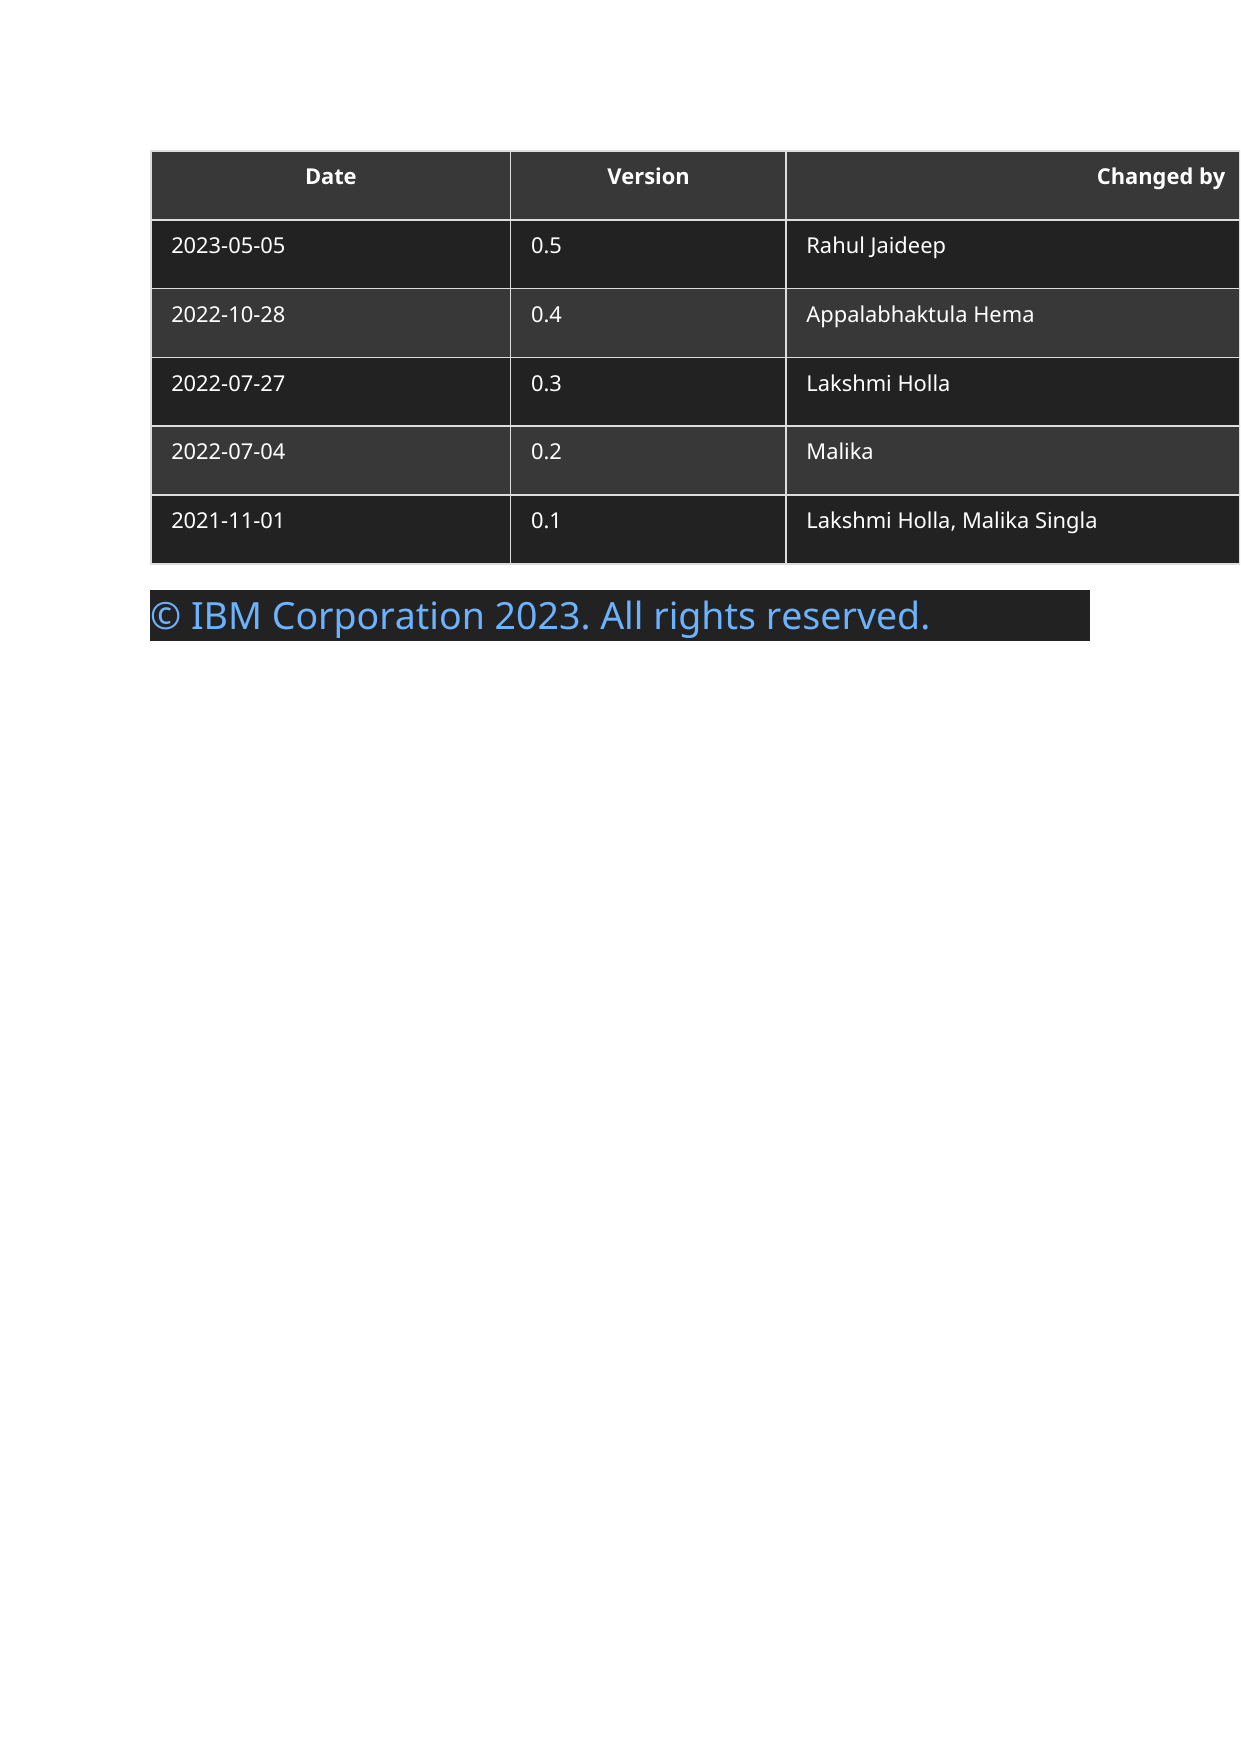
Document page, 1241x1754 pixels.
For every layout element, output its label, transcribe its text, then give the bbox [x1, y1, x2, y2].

table_cell 2022-07-27 [152, 358, 510, 425]
table_cell 0.4 [511, 289, 785, 357]
table_cell Appalabhaktula Hema [787, 289, 1239, 357]
table_cell Lakshmi Holla, Malika Singla [787, 496, 1239, 563]
table_cell 2021-11-01 [152, 496, 510, 563]
table_cell Rahul Jaideep [787, 221, 1239, 288]
table_cell 0.1 [511, 496, 785, 563]
table_cell 2023-05-05 [152, 221, 510, 288]
subtitle © IBM Corporation 2023. All rights reserved. [150, 590, 1090, 641]
table_cell 2022-07-04 [152, 427, 510, 494]
table_cell 0.3 [511, 358, 785, 425]
table_cell 0.5 [511, 221, 785, 288]
table_header Version [511, 152, 785, 219]
table_cell 0.2 [511, 427, 785, 494]
table_cell Malika [787, 427, 1239, 494]
table_header Date [152, 152, 510, 219]
table_cell 2022-10-28 [152, 289, 510, 357]
table_header Changed by [787, 152, 1239, 219]
table_cell Lakshmi Holla [787, 358, 1239, 425]
